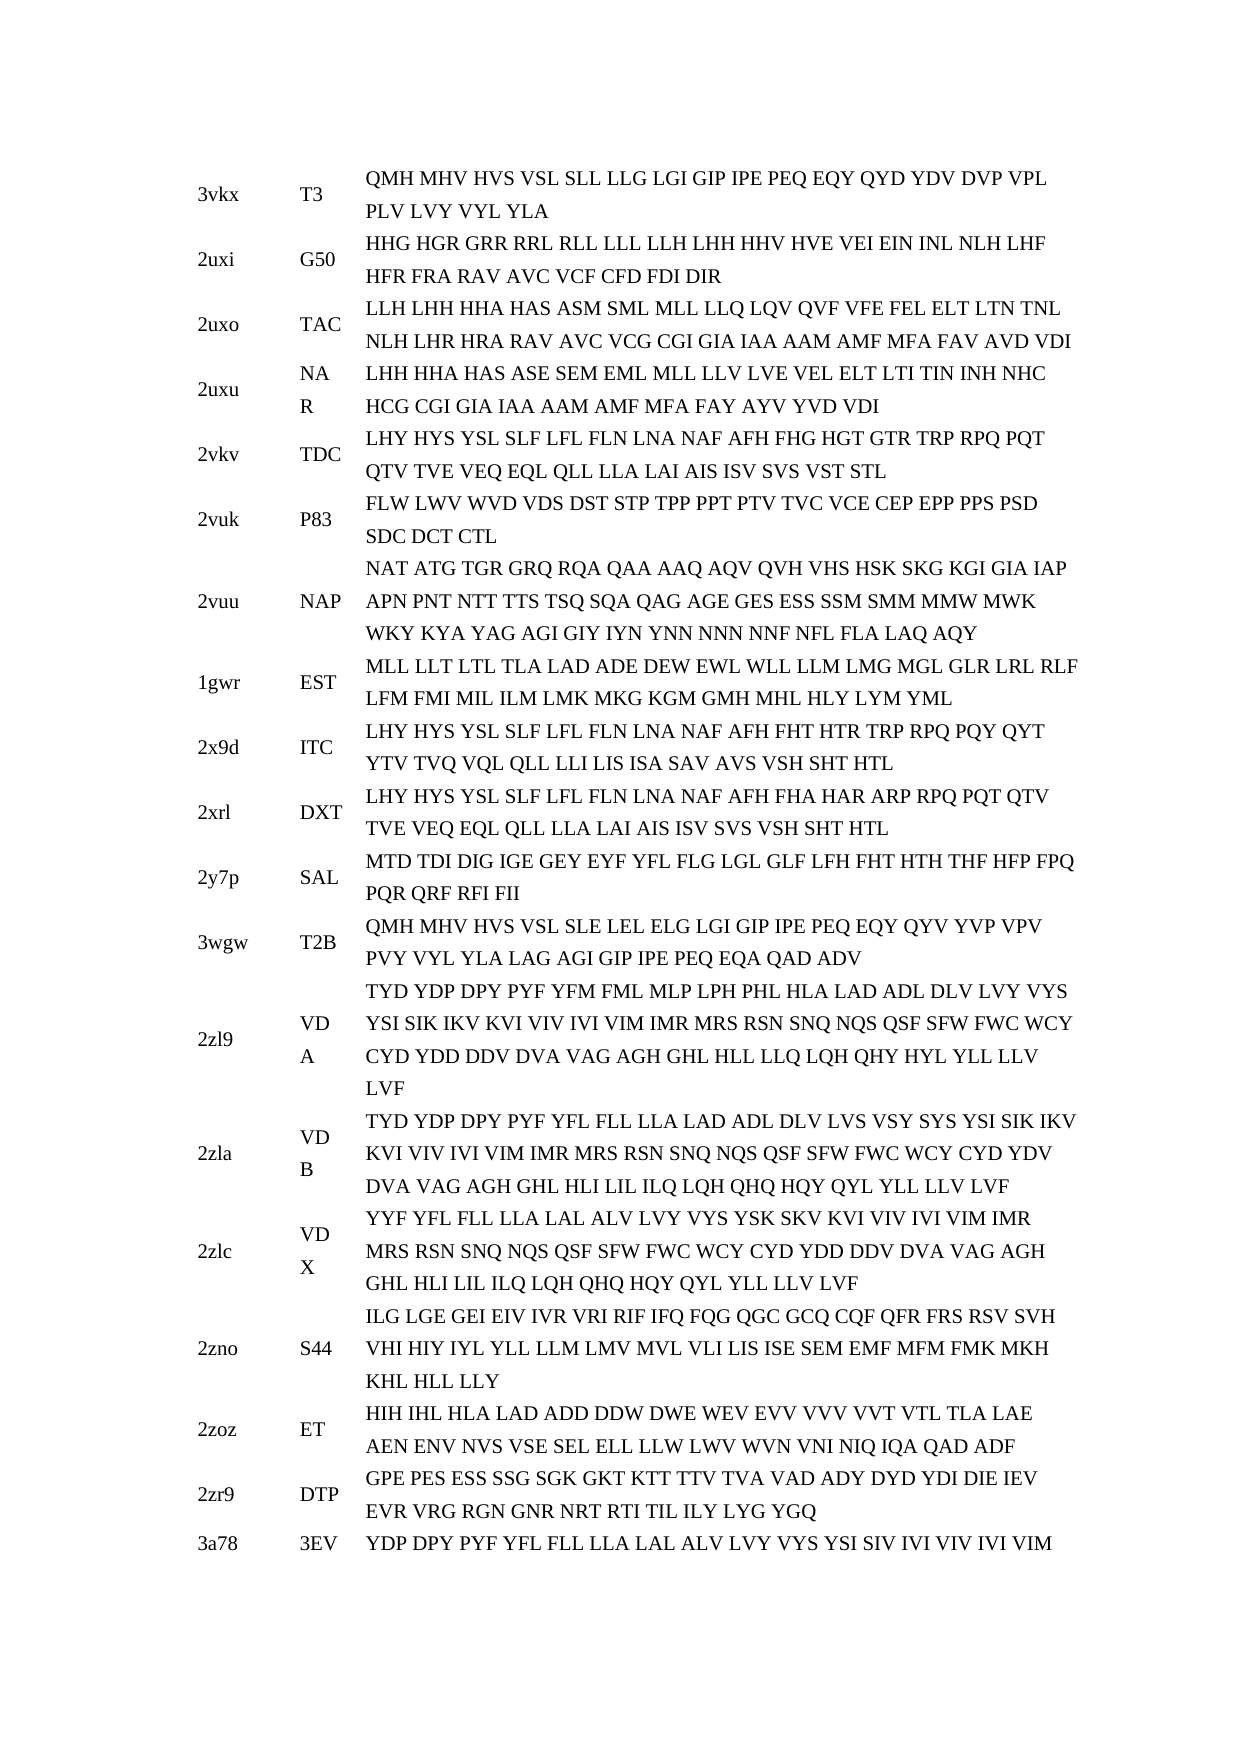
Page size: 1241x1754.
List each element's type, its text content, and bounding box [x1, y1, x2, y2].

table_cell 2uxu [186, 357, 288, 422]
table_cell HIH IHL HLA LAD ADD DDW DWE WEV EVV VVV VVT VTL TLA LAE AEN ENV NVS VSE SEL ELL LLW LWV WVN VNI NIQ IQA QAD ADF [354, 1397, 1091, 1462]
table_cell DXT [288, 780, 354, 844]
table_cell 2zla [186, 1105, 288, 1202]
table_cell GPE PES ESS SSG SGK GKT KTT TTV TVA VAD ADY DYD YDI DIE IEV EVR VRG RGN GNR NRT RTI TIL ILY LYG YGQ [354, 1462, 1091, 1527]
table_cell 3vkx [186, 162, 288, 227]
table_cell S44 [288, 1300, 354, 1397]
table_cell QMH MHV HVS VSL SLE LEL ELG LGI GIP IPE PEQ EQY QYV YVP VPV PVY VYL YLA LAG AGI GIP IPE PEQ EQA QAD ADV [354, 910, 1091, 974]
table_cell 2xrl [186, 780, 288, 844]
table_cell LLH LHH HHA HAS ASM SML MLL LLQ LQV QVF VFE FEL ELT LTN TNL NLH LHR HRA RAV AVC VCG CGI GIA IAA AAM AMF MFA FAV AVD VDI [354, 292, 1091, 357]
table_cell 2vuk [186, 487, 288, 552]
table_cell TYD YDP DPY PYF YFL FLL LLA LAD ADL DLV LVS VSY SYS YSI SIK IKV KVI VIV IVI VIM IMR MRS RSN SNQ NQS QSF SFW FWC WCY CYD YDV DVA VAG AGH GHL HLI LIL ILQ LQH QHQ HQY QYL YLL LLV LVF [354, 1105, 1091, 1202]
table_cell 3wgw [186, 910, 288, 974]
table_cell TYD YDP DPY PYF YFM FML MLP LPH PHL HLA LAD ADL DLV LVY VYS YSI SIK IKV KVI VIV IVI VIM IMR MRS RSN SNQ NQS QSF SFW FWC WCY CYD YDD DDV DVA VAG AGH GHL HLL LLQ LQH QHY HYL YLL LLV LVF [354, 975, 1091, 1104]
table_cell ILG LGE GEI EIV IVR VRI RIF IFQ FQG QGC GCQ CQF QFR FRS RSV SVH VHI HIY IYL YLL LLM LMV MVL VLI LIS ISE SEM EMF MFM FMK MKH KHL HLL LLY [354, 1300, 1091, 1397]
table_cell 2zl9 [186, 975, 288, 1104]
table_cell SAL [288, 845, 354, 909]
table_cell VDA [288, 975, 354, 1104]
table_cell EST [288, 650, 354, 714]
table_cell NAP [288, 552, 354, 649]
table_cell 3EV [288, 1527, 354, 1559]
table_cell LHY HYS YSL SLF LFL FLN LNA NAF AFH FHT HTR TRP RPQ PQY QYT YTV TVQ VQL QLL LLI LIS ISA SAV AVS VSH SHT HTL [354, 715, 1091, 779]
table_cell 2zoz [186, 1397, 288, 1462]
table_cell 2vuu [186, 552, 288, 649]
table_cell DTP [288, 1462, 354, 1527]
table_cell 3a78 [186, 1527, 288, 1559]
table_cell 2y7p [186, 845, 288, 909]
table_cell T3 [288, 162, 354, 227]
table_cell 2x9d [186, 715, 288, 779]
table_cell LHH HHA HAS ASE SEM EML MLL LLV LVE VEL ELT LTI TIN INH NHC HCG CGI GIA IAA AAM AMF MFA FAY AYV YVD VDI [354, 357, 1091, 422]
table_cell 2uxo [186, 292, 288, 357]
table_cell ET [288, 1397, 354, 1462]
table_cell VDX [288, 1202, 354, 1299]
table_cell G50 [288, 227, 354, 292]
table_cell LHY HYS YSL SLF LFL FLN LNA NAF AFH FHG HGT GTR TRP RPQ PQT QTV TVE VEQ EQL QLL LLA LAI AIS ISV SVS VST STL [354, 422, 1091, 487]
table_cell LHY HYS YSL SLF LFL FLN LNA NAF AFH FHA HAR ARP RPQ PQT QTV TVE VEQ EQL QLL LLA LAI AIS ISV SVS VSH SHT HTL [354, 780, 1091, 844]
table_cell P83 [288, 487, 354, 552]
table_cell 1gwr [186, 650, 288, 714]
table_cell TAC [288, 292, 354, 357]
table_cell 2vkv [186, 422, 288, 487]
table_cell 2zno [186, 1300, 288, 1397]
table_cell MTD TDI DIG IGE GEY EYF YFL FLG LGL GLF LFH FHT HTH THF HFP FPQ PQR QRF RFI FII [354, 845, 1091, 909]
table_cell T2B [288, 910, 354, 974]
table_cell TDC [288, 422, 354, 487]
table_cell VDB [288, 1105, 354, 1202]
table_cell NAT ATG TGR GRQ RQA QAA AAQ AQV QVH VHS HSK SKG KGI GIA IAP APN PNT NTT TTS TSQ SQA QAG AGE GES ESS SSM SMM MMW MWK WKY KYA YAG AGI GIY IYN YNN NNN NNF NFL FLA LAQ AQY [354, 552, 1091, 649]
table_cell MLL LLT LTL TLA LAD ADE DEW EWL WLL LLM LMG MGL GLR LRL RLF LFM FMI MIL ILM LMK MKG KGM GMH MHL HLY LYM YML [354, 650, 1091, 714]
table_cell NAR [288, 357, 354, 422]
table_cell FLW LWV WVD VDS DST STP TPP PPT PTV TVC VCE CEP EPP PPS PSD SDC DCT CTL [354, 487, 1091, 552]
table_cell QMH MHV HVS VSL SLL LLG LGI GIP IPE PEQ EQY QYD YDV DVP VPL PLV LVY VYL YLA [354, 162, 1091, 227]
table_cell 2uxi [186, 227, 288, 292]
table_cell ITC [288, 715, 354, 779]
table_cell 2zlc [186, 1202, 288, 1299]
table_cell 2zr9 [186, 1462, 288, 1527]
table_cell HHG HGR GRR RRL RLL LLL LLH LHH HHV HVE VEI EIN INL NLH LHF HFR FRA RAV AVC VCF CFD FDI DIR [354, 227, 1091, 292]
